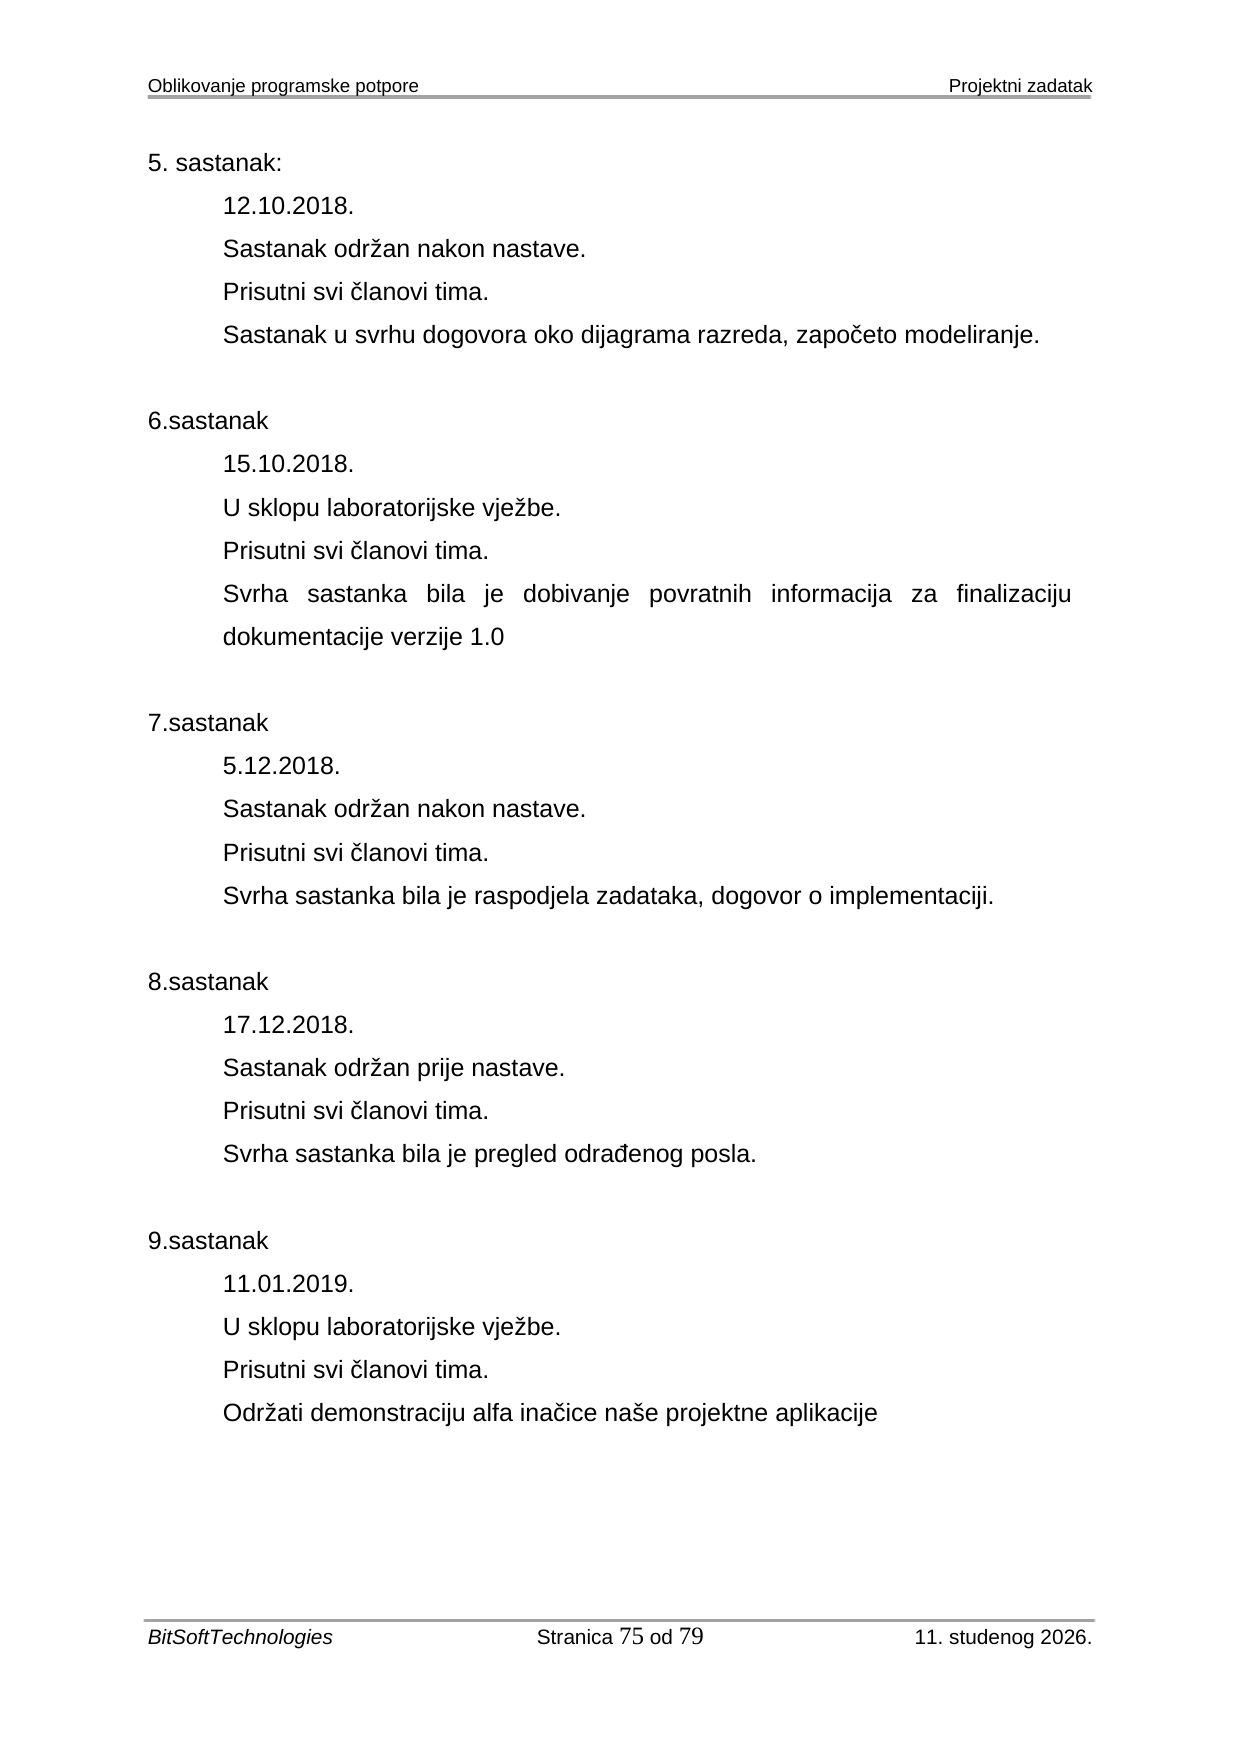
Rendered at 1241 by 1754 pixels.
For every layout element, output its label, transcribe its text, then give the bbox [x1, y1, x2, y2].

text 17.12.2018. [148, 1010, 1093, 1039]
text Sastanak održan prije nastave. [148, 1053, 1093, 1082]
text 5. sastanak: [148, 148, 1093, 176]
text 9.sastanak [148, 1226, 1093, 1254]
text Svrha sastanka bila je raspodjela zadataka, dogovor o implementaciji. [148, 881, 1093, 909]
text 6.sastanak [148, 406, 1093, 435]
text Sastanak održan nakon nastave. [148, 234, 1093, 263]
text 11.01.2019. [148, 1269, 1093, 1298]
text Prisutni svi članovi tima. [148, 1355, 1093, 1384]
text U sklopu laboratorijske vježbe. [148, 493, 1093, 521]
text 5.12.2018. [148, 751, 1093, 780]
text Prisutni svi članovi tima. [148, 277, 1093, 306]
text Svrha sastanka bila je pregled odrađenog posla. [148, 1139, 1093, 1168]
text Prisutni svi članovi tima. [148, 1096, 1093, 1125]
text Sastanak održan nakon nastave. [148, 794, 1093, 823]
text Prisutni svi članovi tima. [148, 838, 1093, 866]
picture [147, 95, 1092, 99]
text 15.10.2018. [148, 449, 1093, 478]
text 8.sastanak [148, 967, 1093, 996]
text 12.10.2018. [148, 191, 1093, 219]
text Svrha sastanka bila je dobivanje povratnih informacija za finalizaciju dokumentacije verzije 1.0 [148, 579, 1093, 651]
text U sklopu laboratorijske vježbe. [148, 1312, 1093, 1341]
text 7.sastanak [148, 708, 1093, 737]
text Održati demonstraciju alfa inačice naše projektne aplikacije [148, 1398, 1093, 1427]
text Sastanak u svrhu dogovora oko dijagrama razreda, započeto modeliranje. [148, 320, 1093, 349]
text Prisutni svi članovi tima. [148, 536, 1093, 564]
